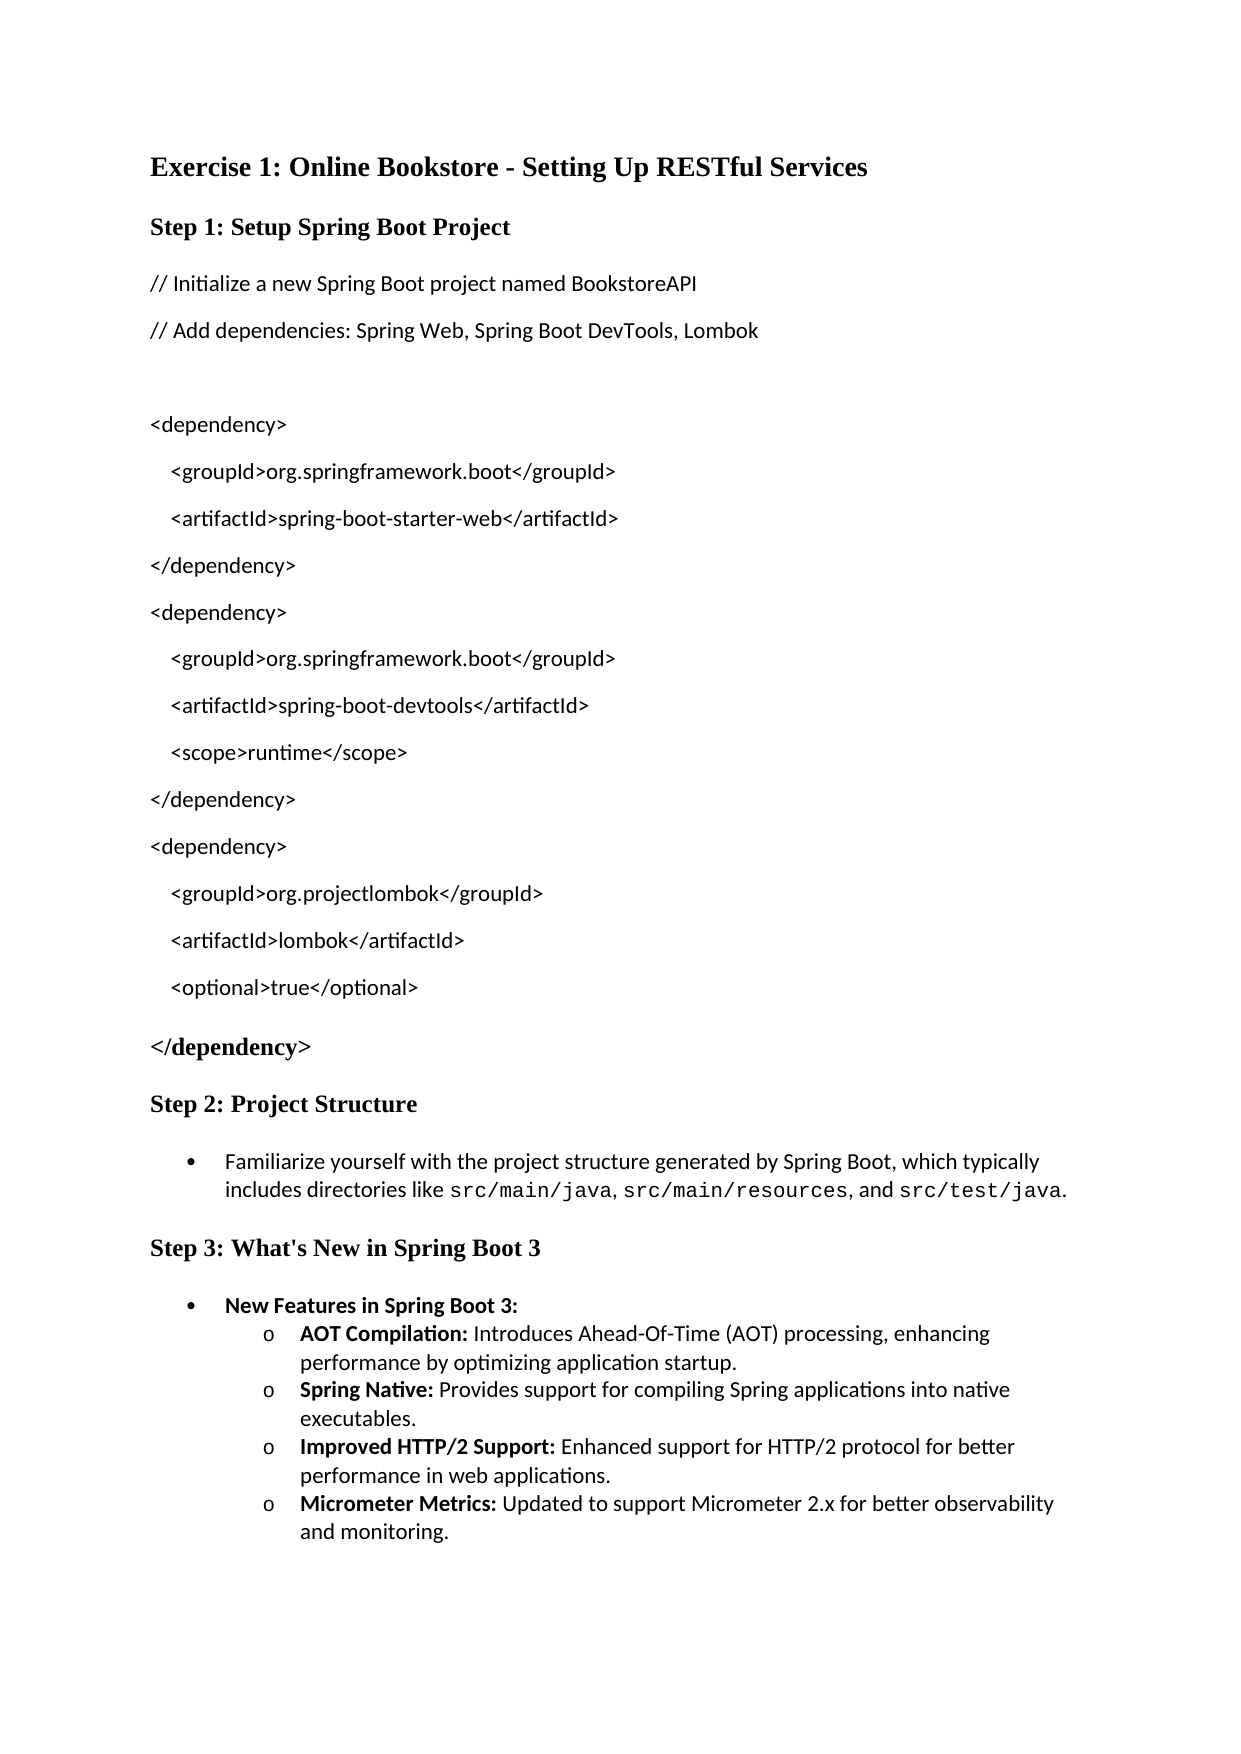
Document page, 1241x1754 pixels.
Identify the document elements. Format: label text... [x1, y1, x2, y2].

text </dependency> [150, 551, 1090, 579]
text <optional>true</optional> [150, 973, 1090, 1001]
list Micrometer Metrics: Updated to support Micrometer 2.x for better observability and monitoring. [262, 1489, 1090, 1545]
subtitle </dependency> Step 2: Project Structure [150, 1032, 1090, 1118]
text <artifactId>lombok</artifactId> [150, 926, 1090, 954]
text </dependency> [150, 785, 1090, 813]
list New Features in Spring Boot 3: [187, 1291, 1090, 1319]
subtitle Step 3: What's New in Spring Boot 3 [150, 1233, 1090, 1262]
text <artifactId>spring-boot-devtools</artifactId> [150, 691, 1090, 719]
text <dependency> [150, 410, 1090, 438]
text Exercise 1: Online Bookstore - Setting Up RESTful Services [150, 150, 1090, 182]
text <groupId>org.springframework.boot</groupId> [150, 457, 1090, 485]
text <groupId>org.springframework.boot</groupId> [150, 644, 1090, 672]
text <artifactId>spring-boot-starter-web</artifactId> [150, 504, 1090, 532]
list Spring Native: Provides support for compiling Spring applications into native executables. [262, 1376, 1090, 1432]
text // Initialize a new Spring Boot project named BookstoreAPI [150, 269, 1090, 297]
list Familiarize yourself with the project structure generated by Spring Boot, which typically includes directories like src/main/java, src/main/resources, and src/test/java. [187, 1147, 1090, 1204]
list Improved HTTP/2 Support: Enhanced support for HTTP/2 protocol for better performance in web applications. [262, 1432, 1090, 1489]
text <dependency> [150, 832, 1090, 860]
text Step 1: Setup Spring Boot Project [150, 212, 1090, 240]
text <dependency> [150, 598, 1090, 626]
list AOT Compilation: Introduces Ahead-Of-Time (AOT) processing, enhancing performance by optimizing application startup. [262, 1319, 1090, 1376]
text <groupId>org.projectlombok</groupId> [150, 879, 1090, 907]
text <scope>runtime</scope> [150, 738, 1090, 766]
text // Add dependencies: Spring Web, Spring Boot DevTools, Lombok [150, 316, 1090, 344]
